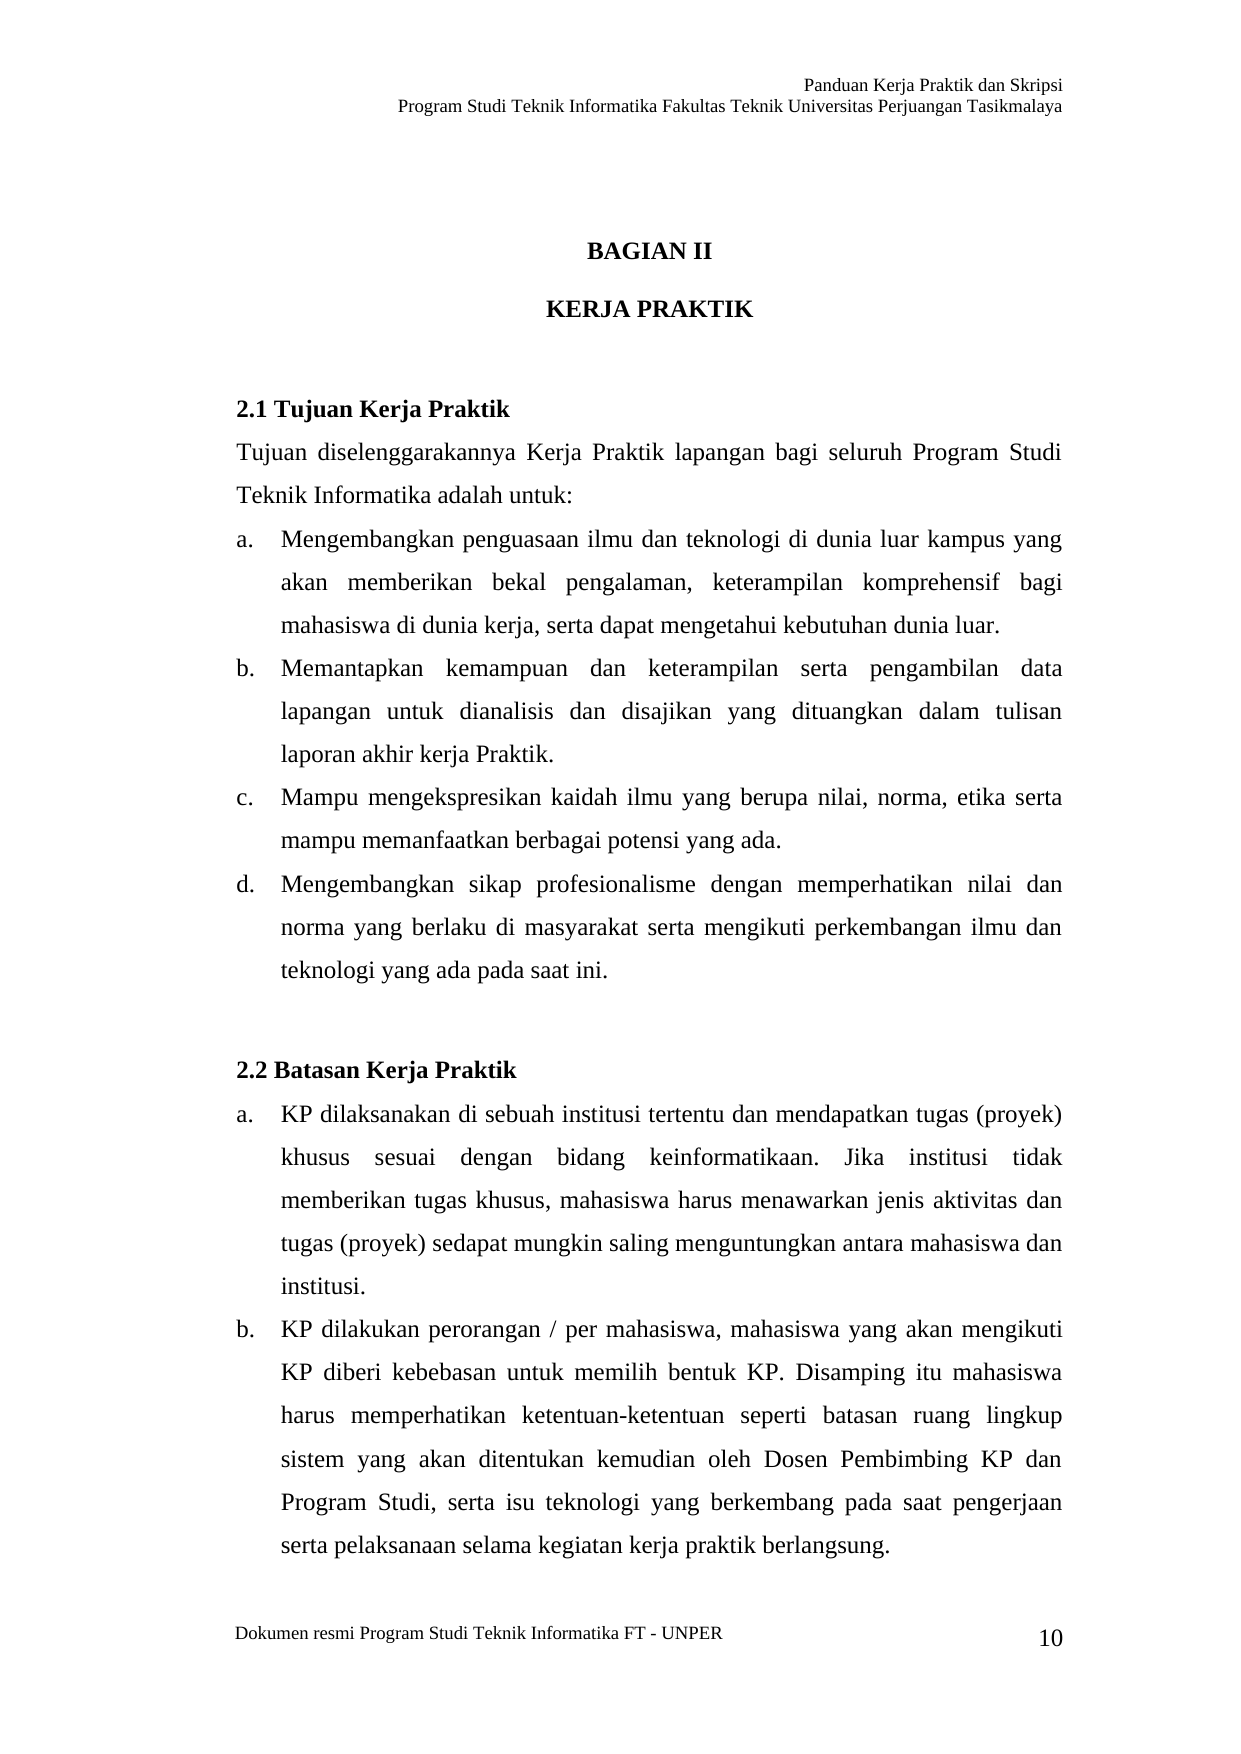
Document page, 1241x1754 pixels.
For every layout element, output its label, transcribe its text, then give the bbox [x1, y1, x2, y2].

list KP dilakukan perorangan / per mahasiswa, mahasiswa yang akan mengikuti KP diberi kebebasan untuk memilih bentuk KP. Disamping itu mahasiswa harus memperhatikan ketentuan-ketentuan seperti batasan ruang lingkup sistem yang akan ditentukan kemudian oleh Dosen Pembimbing KP dan Program Studi, serta isu teknologi yang berkembang pada saat pengerjaan serta pelaksanaan selama kegiatan kerja praktik berlangsung. [236, 1314, 1063, 1559]
list KP dilaksanakan di sebuah institusi tertentu dan mendapatkan tugas (proyek) khusus sesuai dengan bidang keinformatikaan. Jika institusi tidak memberikan tugas khusus, mahasiswa harus menawarkan jenis aktivitas dan tugas (proyek) sedapat mungkin saling menguntungkan antara mahasiswa dan institusi. [236, 1099, 1063, 1300]
list Memantapkan kemampuan dan keterampilan serta pengambilan data lapangan untuk dianalisis dan disajikan yang dituangkan dalam tulisan laporan akhir kerja Praktik. [236, 653, 1063, 768]
text Tujuan diselenggarakannya Kerja Praktik lapangan bagi seluruh Program Studi Teknik Informatika adalah untuk: [236, 437, 1063, 509]
text BAGIAN II KERJA PRAKTIK [236, 236, 1063, 322]
list Mengembangkan sikap profesionalisme dengan memperhatikan nilai dan norma yang berlaku di masyarakat serta mengikuti perkembangan ilmu dan teknologi yang ada pada saat ini. [236, 869, 1063, 984]
text 2.2 Batasan Kerja Praktik [236, 1056, 1063, 1084]
text 2.1 Tujuan Kerja Praktik [236, 394, 1063, 423]
list Mengembangkan penguasaan ilmu dan teknologi di dunia luar kampus yang akan memberikan bekal pengalaman, keterampilan komprehensif bagi mahasiswa di dunia kerja, serta dapat mengetahui kebutuhan dunia luar. [236, 524, 1063, 639]
list Mampu mengekspresikan kaidah ilmu yang berupa nilai, norma, etika serta mampu memanfaatkan berbagai potensi yang ada. [236, 782, 1063, 854]
